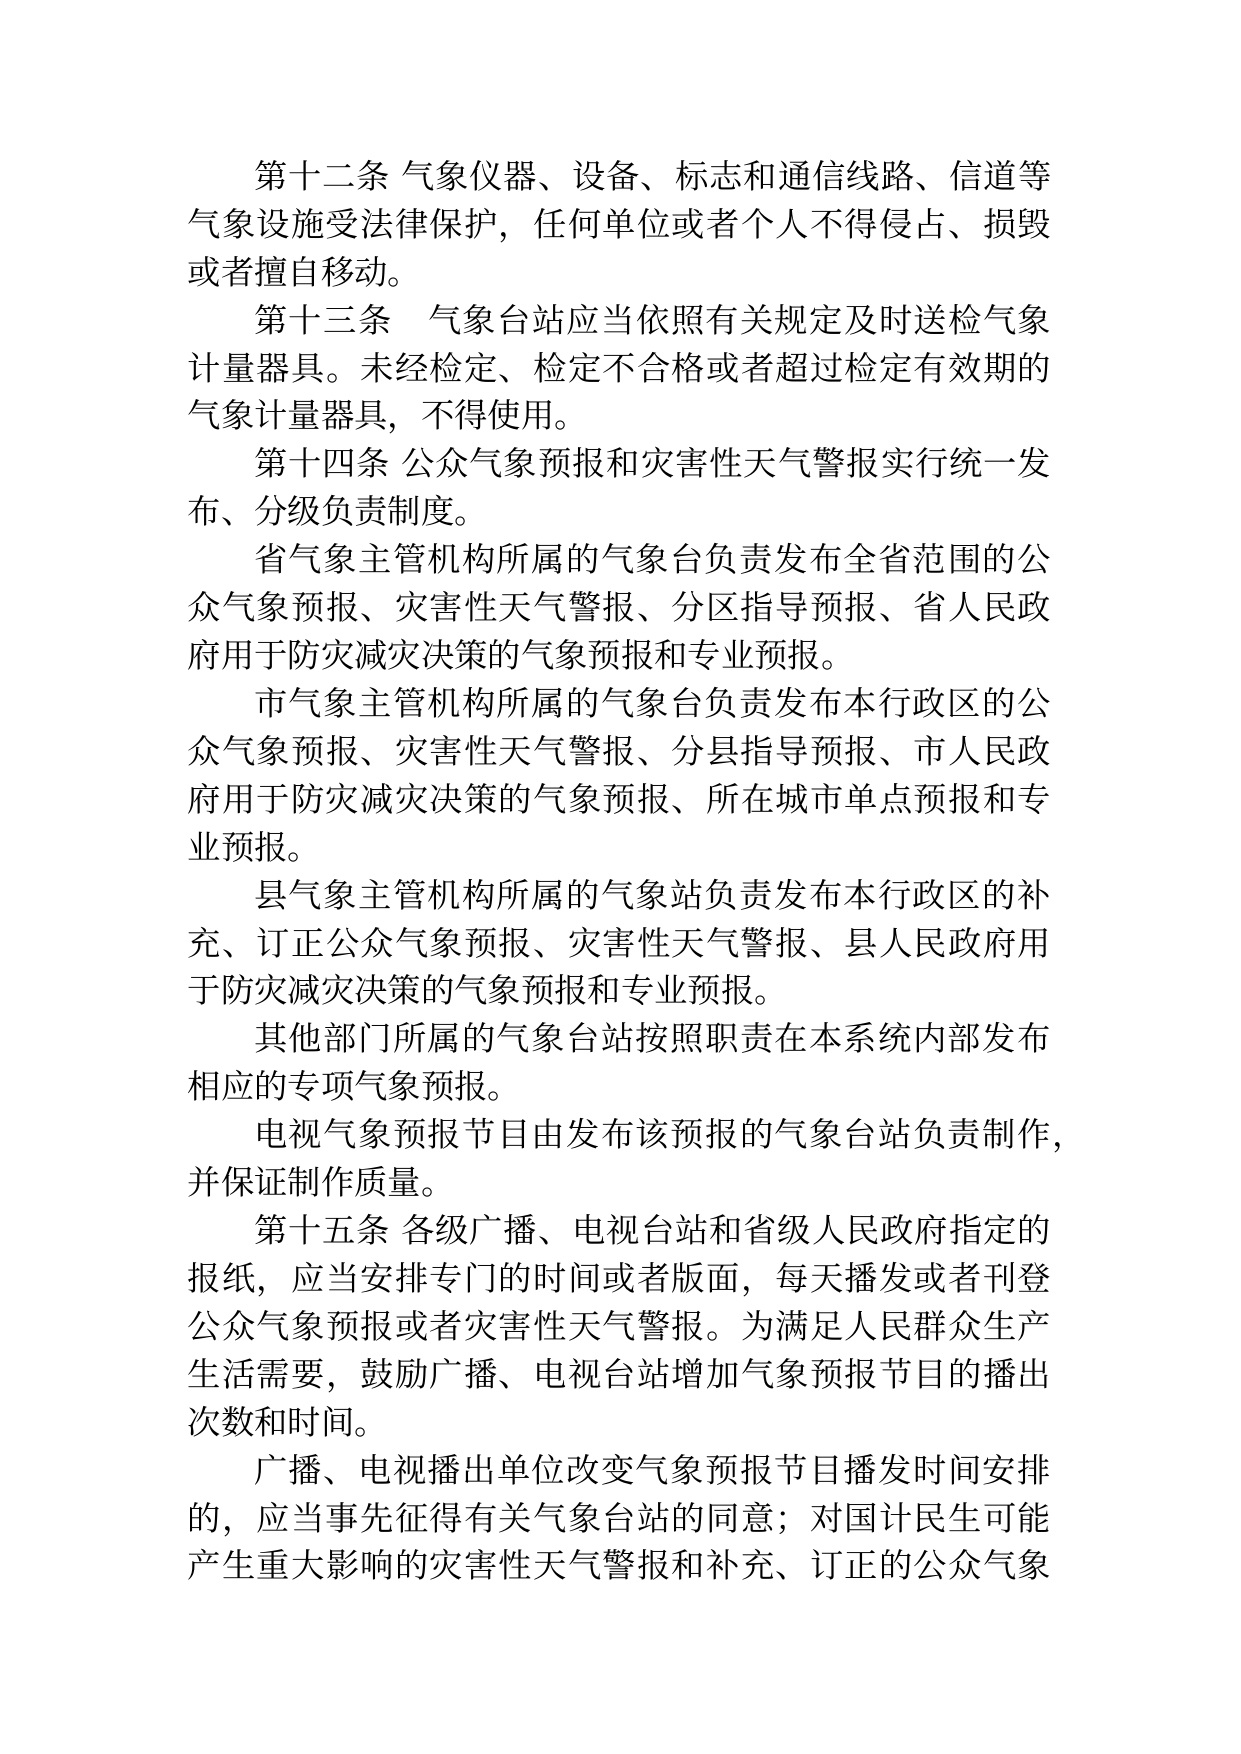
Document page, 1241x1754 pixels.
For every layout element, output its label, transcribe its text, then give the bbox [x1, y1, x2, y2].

text 第十五条 各级广播、电视台站和省级人民政府指定的报纸，应当安排专门的时间或者版面，每天播发或者刊登公众气象预报或者灾害性天气警报。为满足人民群众生产、生活需要，鼓励广播、电视台站增加气象预报节目的播出次数和时间。 [187, 1204, 1053, 1444]
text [187, 1444, 1053, 1587]
text 其他部门所属的气象台站按照职责在本系统内部发布相应的专项气象预报。 [187, 1012, 1053, 1108]
text 市气象主管机构所属的气象台负责发布本行政区的公众气象预报、灾害性天气警报、分县指导预报、市人民政府用于防灾减灾决策的气象预报、所在城市单点预报和专业预报。 [187, 677, 1053, 869]
text 电视气象预报节目由发布该预报的气象台站负责制作，并保证制作质量。 [187, 1108, 1053, 1204]
text 省气象主管机构所属的气象台负责发布全省范围的公众气象预报、灾害性天气警报、分区指导预报、省人民政府用于防灾减灾决策的气象预报和专业预报。 [187, 533, 1053, 677]
text 县气象主管机构所属的气象站负责发布本行政区的补充、订正公众气象预报、灾害性天气警报、县人民政府用于防灾减灾决策的气象预报和专业预报。 [187, 869, 1053, 1012]
text 第十四条 公众气象预报和灾害性天气警报实行统一发布、分级负责制度。 [187, 437, 1053, 533]
text 第十二条 气象仪器、设备、标志和通信线路、信道等气象设施受法律保护，任何单位或者个人不得侵占、损毁或者擅自移动。 [187, 150, 1053, 294]
text 第十三条 气象台站应当依照有关规定及时送检气象计量器具。未经检定、检定不合格或者超过检定有效期的气象计量器具，不得使用。 [187, 294, 1053, 437]
